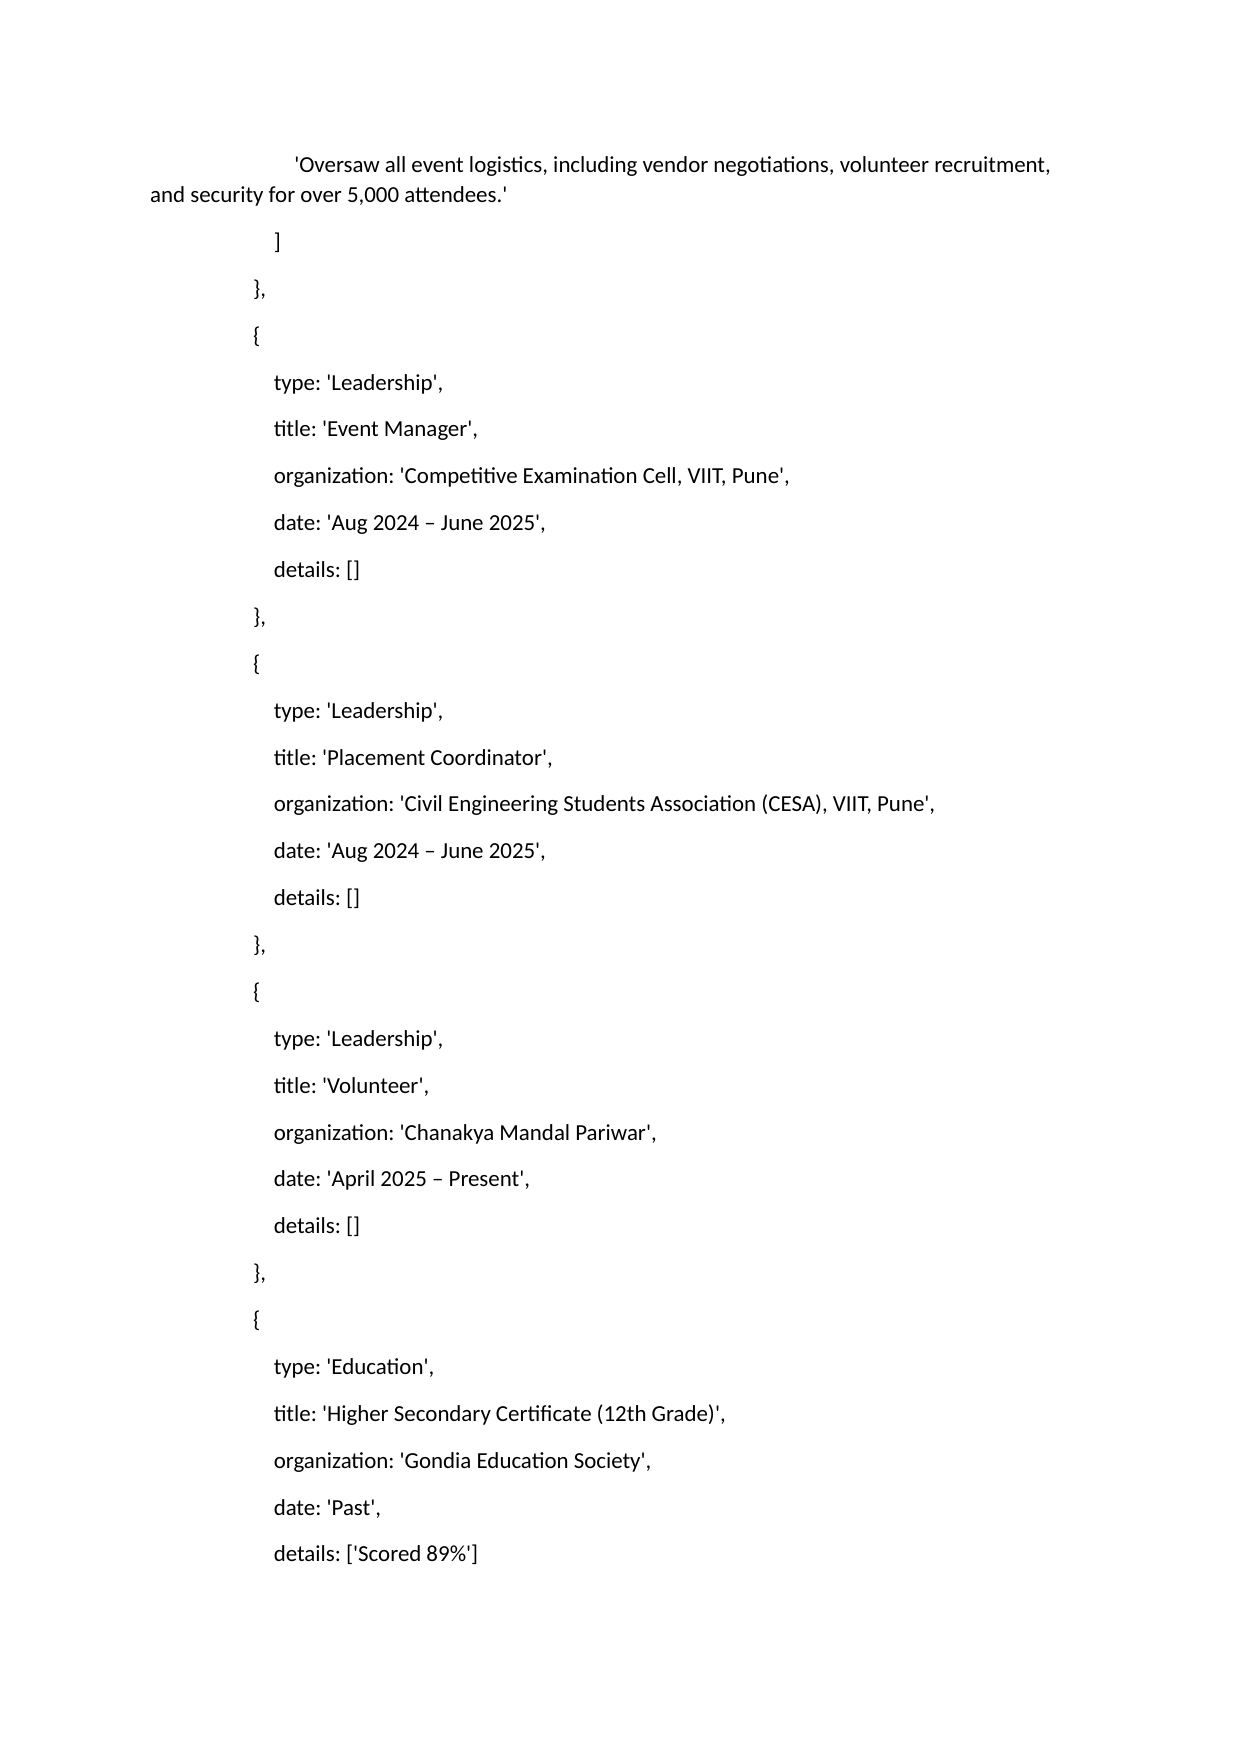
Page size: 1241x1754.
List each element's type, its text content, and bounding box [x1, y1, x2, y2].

text title: 'Event Manager', [150, 414, 1090, 443]
text type: 'Leadership', [150, 1024, 1090, 1052]
text { [150, 977, 1090, 1005]
text }, [150, 274, 1090, 302]
text type: 'Leadership', [150, 696, 1090, 724]
text details: ['Scored 89%'] [150, 1539, 1090, 1568]
text { [150, 649, 1090, 677]
text 'Oversaw all event logistics, including vendor negotiations, volunteer recruitment, and security for over 5,000 attendees.' [150, 150, 1090, 208]
text details: [] [150, 555, 1090, 583]
text }, [150, 602, 1090, 630]
text organization: 'Civil Engineering Students Association (CESA), VIIT, Pune', [150, 789, 1090, 818]
text ] [150, 227, 1090, 255]
text date: 'April 2025 – Present', [150, 1164, 1090, 1193]
text title: 'Higher Secondary Certificate (12th Grade)', [150, 1399, 1090, 1427]
text organization: 'Chanakya Mandal Pariwar', [150, 1118, 1090, 1146]
text title: 'Volunteer', [150, 1071, 1090, 1099]
text organization: 'Gondia Education Society', [150, 1446, 1090, 1474]
text type: 'Leadership', [150, 368, 1090, 396]
text details: [] [150, 1211, 1090, 1239]
text type: 'Education', [150, 1352, 1090, 1380]
text date: 'Past', [150, 1493, 1090, 1521]
text }, [150, 1258, 1090, 1286]
text { [150, 1305, 1090, 1333]
text details: [] [150, 883, 1090, 911]
text date: 'Aug 2024 – June 2025', [150, 508, 1090, 536]
text { [150, 321, 1090, 349]
text organization: 'Competitive Examination Cell, VIIT, Pune', [150, 461, 1090, 489]
text date: 'Aug 2024 – June 2025', [150, 836, 1090, 864]
text title: 'Placement Coordinator', [150, 743, 1090, 771]
text }, [150, 930, 1090, 958]
